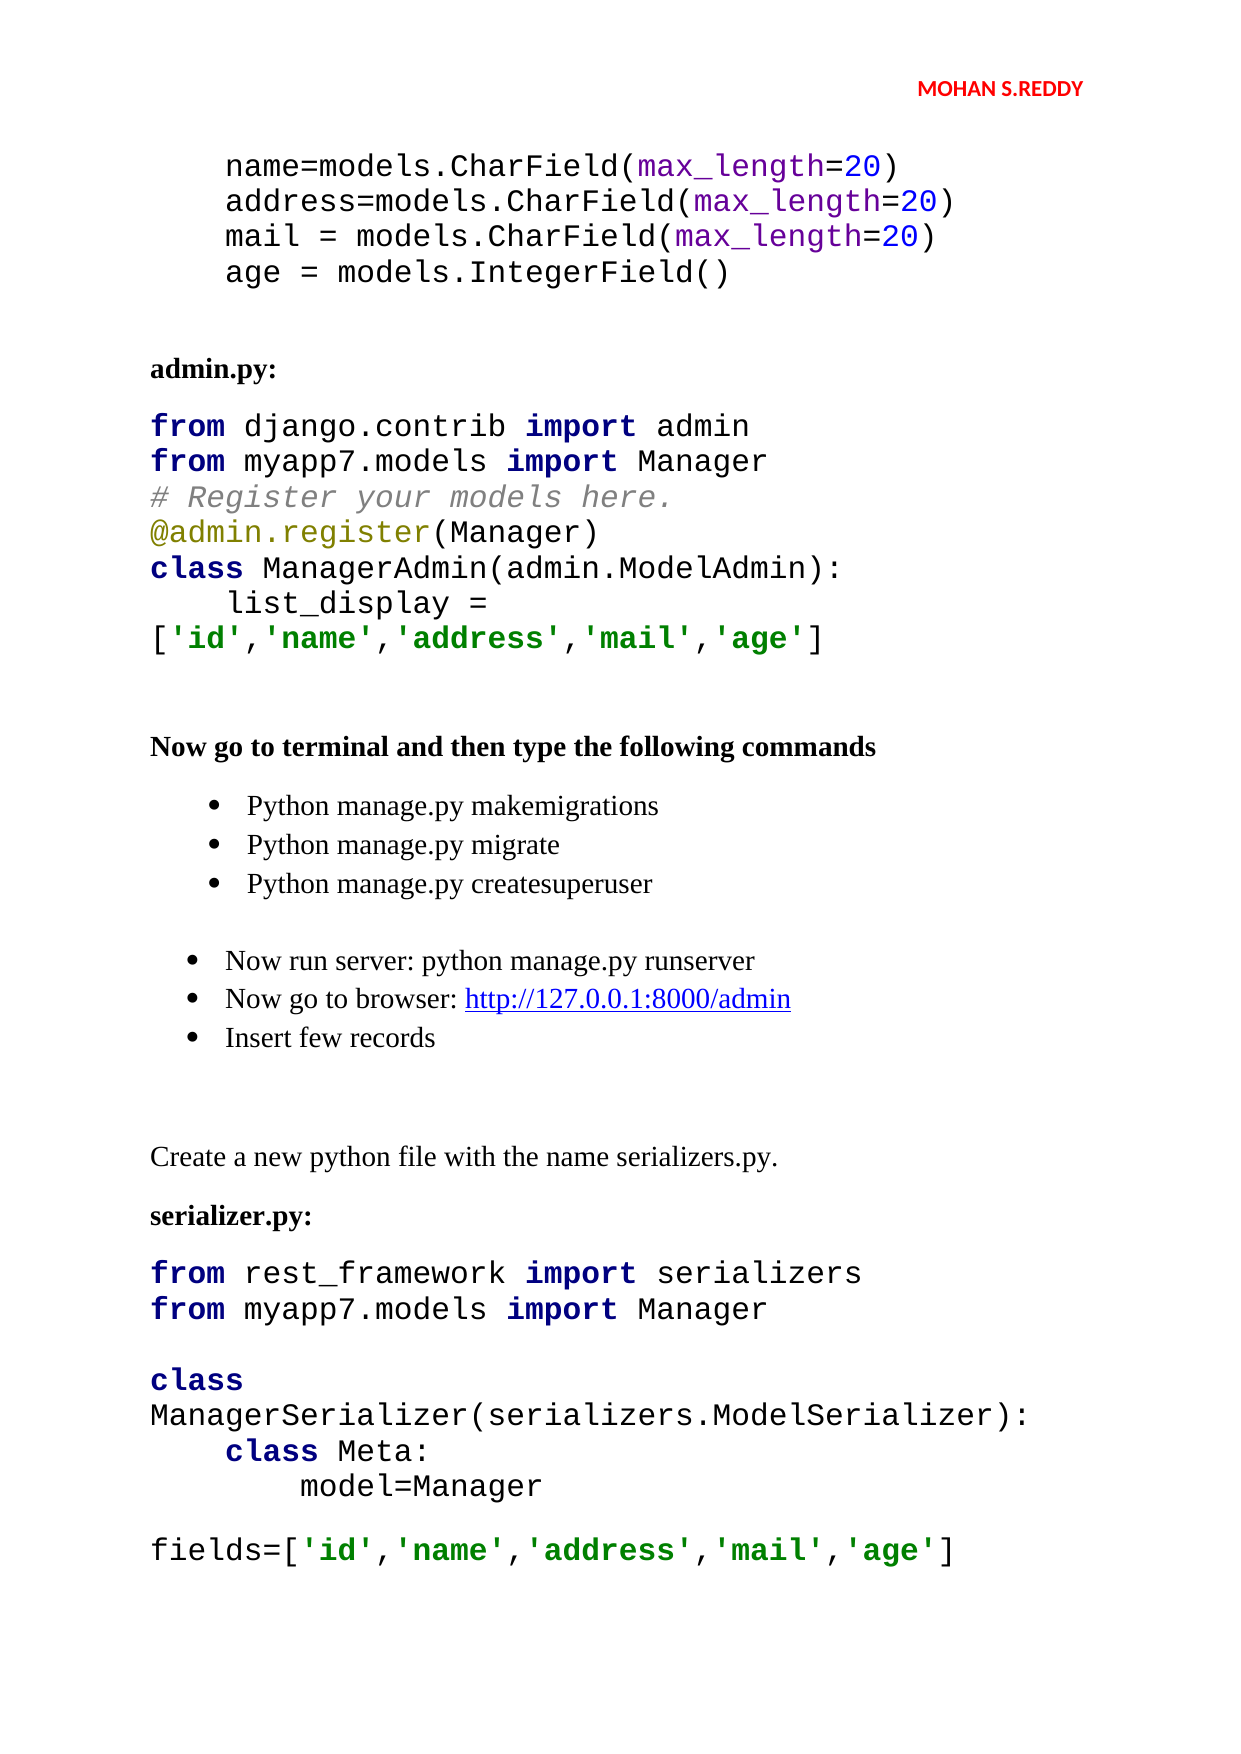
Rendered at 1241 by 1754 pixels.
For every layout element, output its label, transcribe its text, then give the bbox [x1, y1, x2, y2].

text from rest_framework import serializers from myapp7.models import Manager class ManagerSerializer(serializers.ModelSerializer): class Meta: model=Manager fields=['id','name','address','mail','age'] [150, 1258, 1090, 1569]
list Python manage.py createsuperuser [209, 866, 1090, 899]
list Now run server: python manage.py runserver [187, 943, 1090, 977]
text from django.contrib import admin from myapp7.models import Manager # Register your models here. @admin.register(Manager) class ManagerAdmin(admin.ModelAdmin): list_display = ['id','name','address','mail','age'] [150, 410, 1090, 658]
text Now go to terminal and then type the following commands [150, 729, 1090, 763]
list Python manage.py makemigrations [209, 788, 1090, 822]
text serializer.py: [150, 1198, 1090, 1232]
text admin.py: [150, 351, 1090, 384]
list Now go to browser: http://127.0.0.1:8000/admin [187, 982, 1090, 1015]
list Insert few records [187, 1020, 1090, 1054]
text Create a new python file with the name serializers.py. [150, 1139, 1090, 1173]
list Python manage.py migrate [209, 827, 1090, 861]
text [150, 150, 1090, 292]
